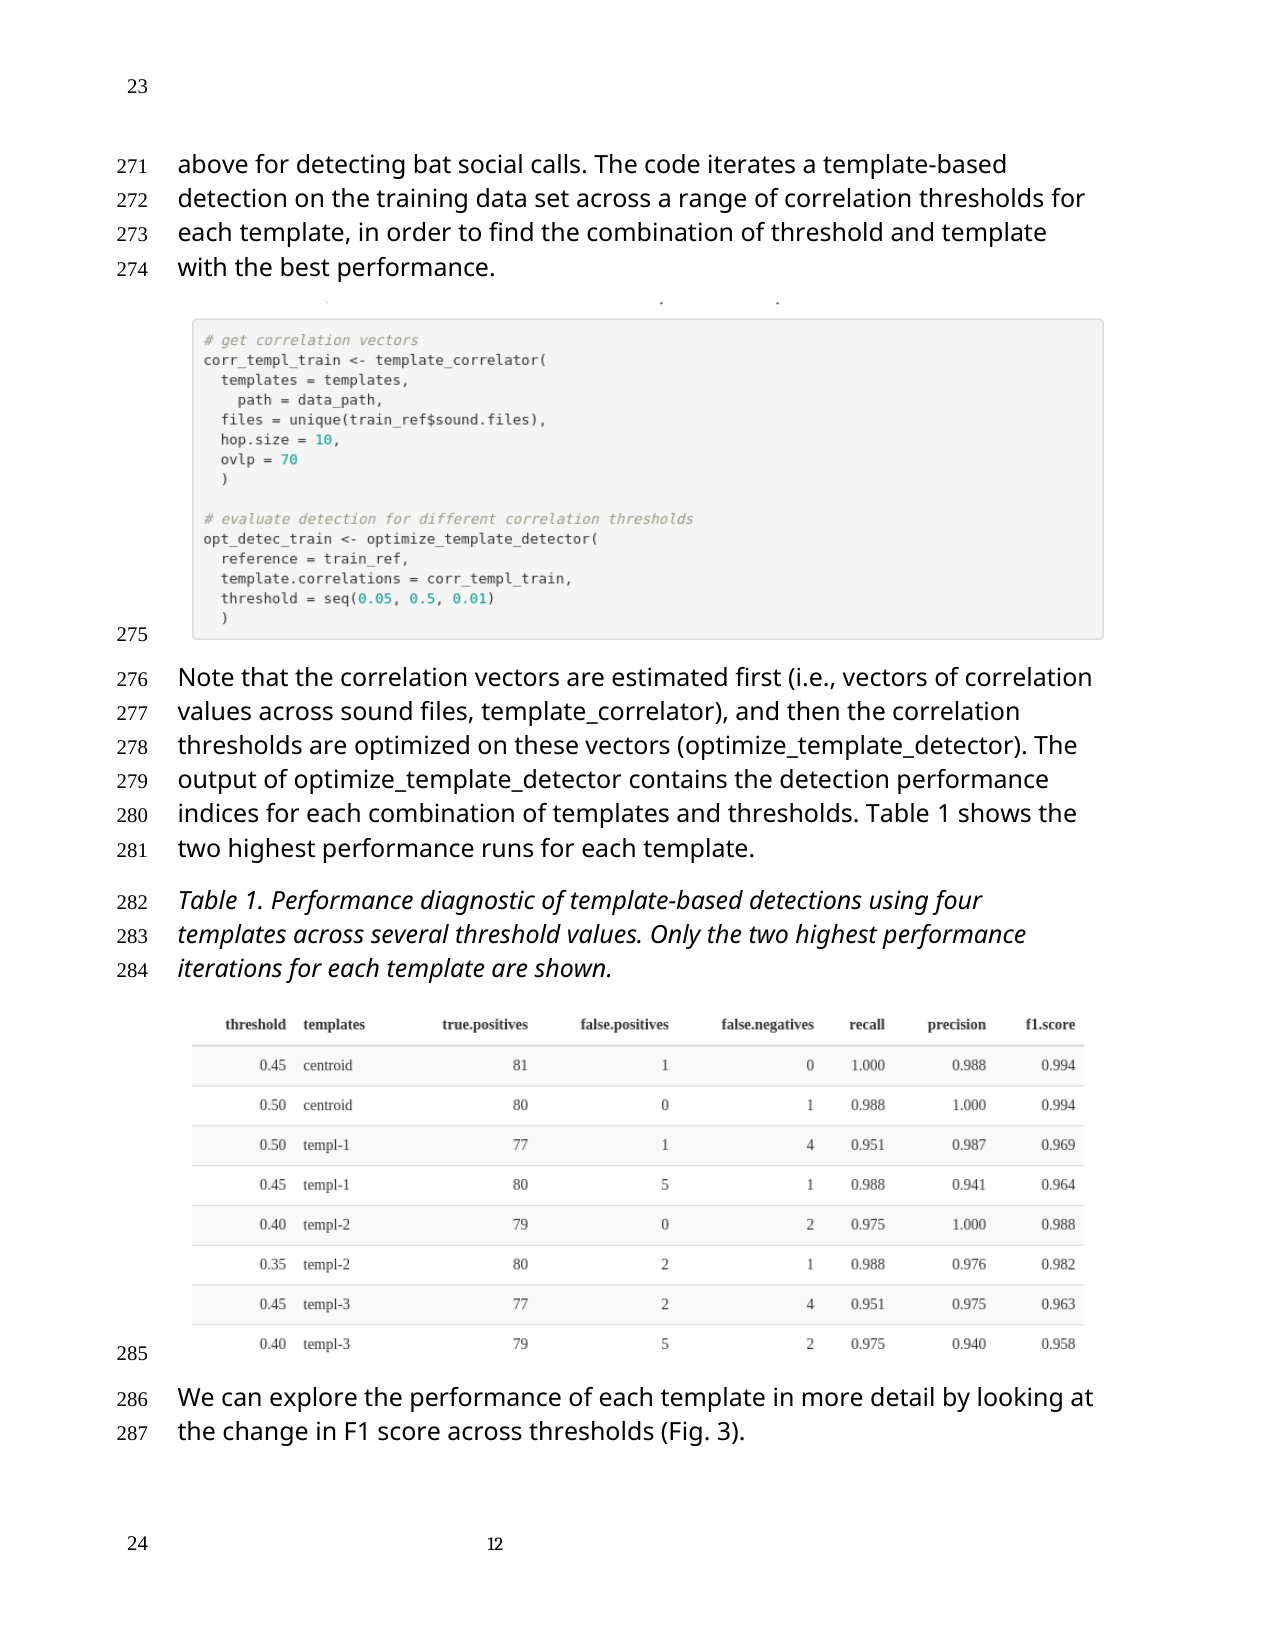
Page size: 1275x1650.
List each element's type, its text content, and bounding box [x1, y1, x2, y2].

text We can explore the performance of each template in more detail by looking at the change in F1 score across thresholds (Fig. 3). [177, 1379, 1098, 1448]
text Note that the correlation vectors are estimated first (i.e., vectors of correlation values across sound files, template_correlator), and then the correlation thresholds are optimized on these vectors (optimize_template_detector). The output of optimize_template_detector contains the detection performance indices for each combination of templates and thresholds. Table 1 shows the two highest performance runs for each template. [177, 660, 1098, 864]
picture [177, 302, 1129, 642]
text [177, 147, 1098, 283]
picture [177, 1003, 1091, 1361]
text Table 1. Performance diagnostic of template-based detections using four templates across several threshold values. Only the two highest performance iterations for each template are shown. [177, 883, 1098, 985]
